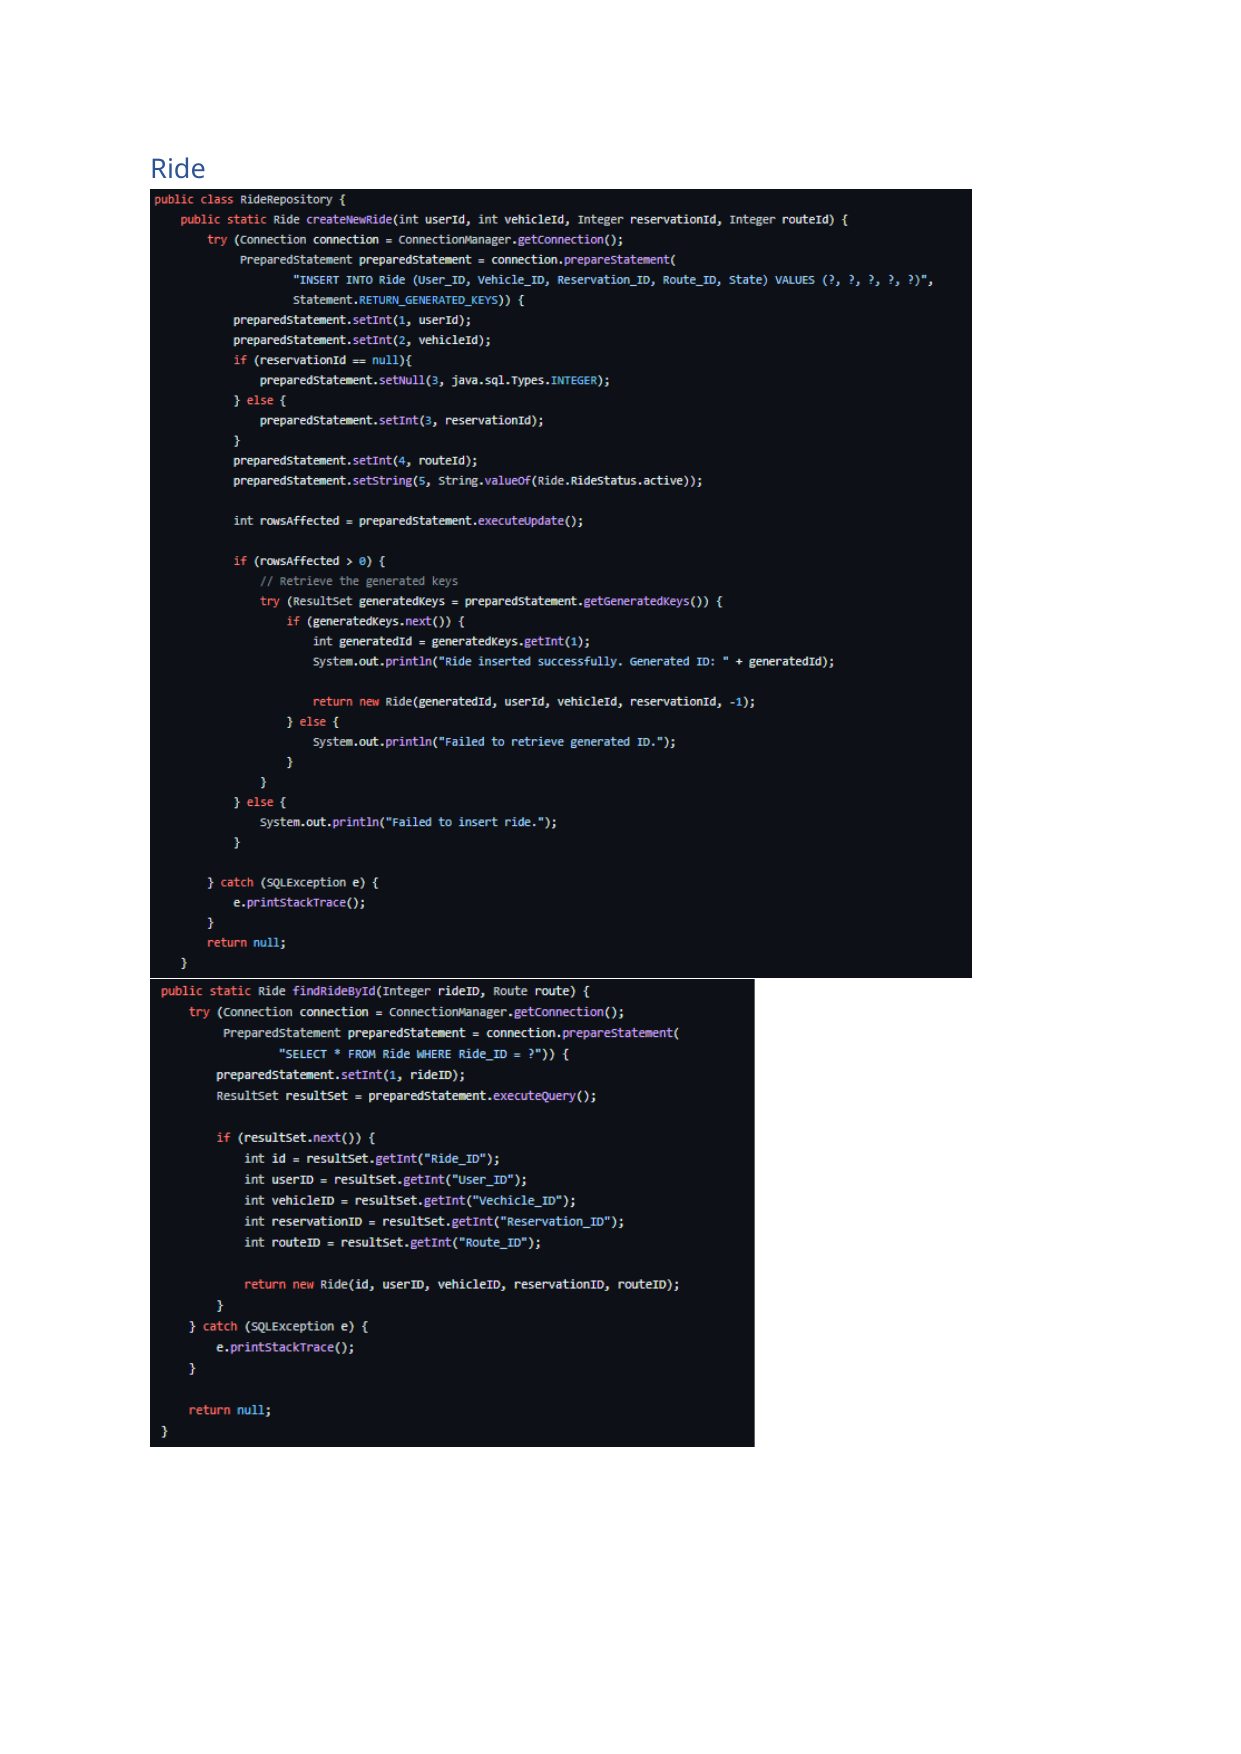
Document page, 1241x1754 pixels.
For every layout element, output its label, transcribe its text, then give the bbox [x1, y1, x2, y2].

picture [150, 189, 972, 978]
subtitle Ride [150, 150, 1090, 187]
picture [150, 979, 755, 1447]
